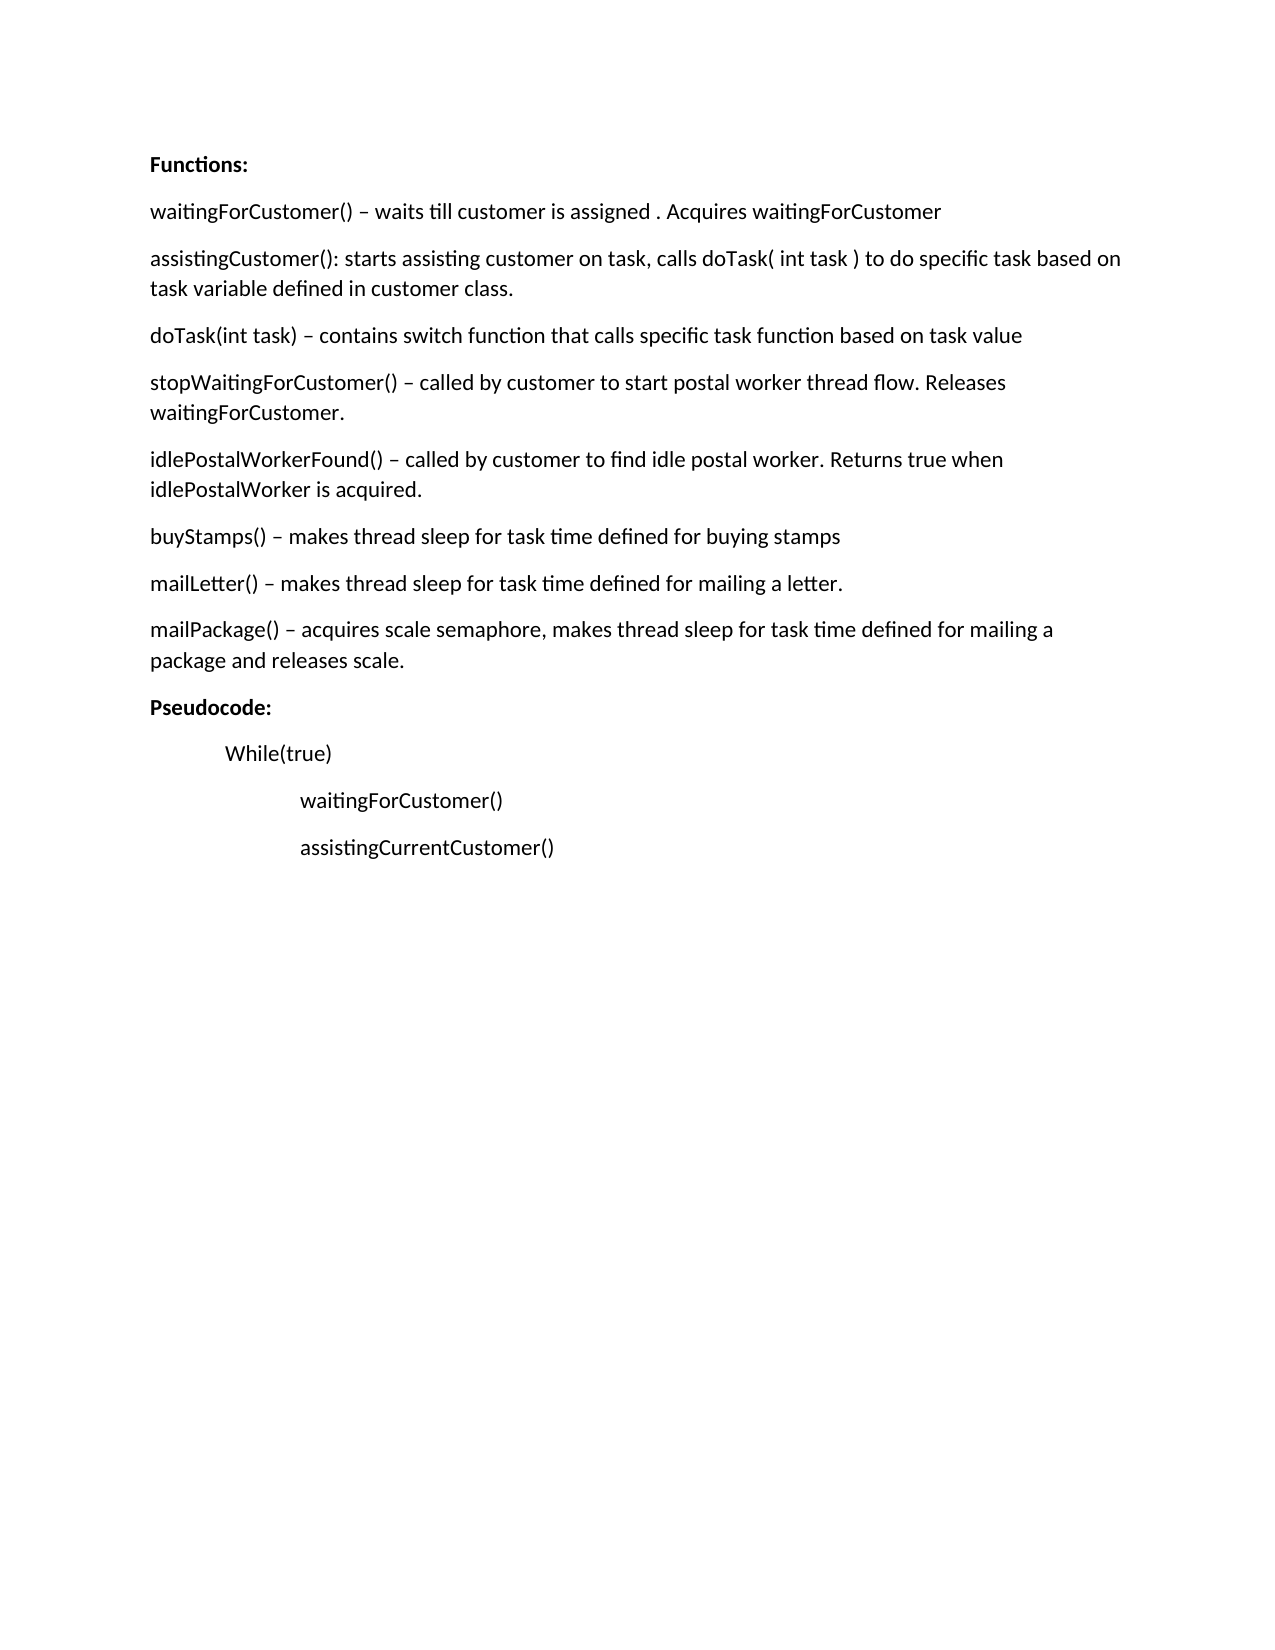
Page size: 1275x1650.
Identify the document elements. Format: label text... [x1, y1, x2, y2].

text Functions: [150, 150, 1125, 178]
text mailLetter() – makes thread sleep for task time defined for mailing a letter. [150, 569, 1125, 597]
text doTask(int task) – contains switch function that calls specific task function based on task value [150, 321, 1125, 349]
text assistingCustomer(): starts assisting customer on task, calls doTask( int task ) to do specific task based on task variable defined in customer class. [150, 244, 1125, 302]
text stopWaitingForCustomer() – called by customer to start postal worker thread flow. Releases waitingForCustomer. [150, 368, 1125, 426]
text Pseudocode: [150, 693, 1125, 721]
text assistingCurrentCustomer() [150, 833, 1125, 861]
text buyStamps() – makes thread sleep for task time defined for buying stamps [150, 522, 1125, 550]
text mailPackage() – acquires scale semaphore, makes thread sleep for task time defined for mailing a package and releases scale. [150, 616, 1125, 674]
text waitingForCustomer() [150, 786, 1125, 814]
text idlePostalWorkerFound() – called by customer to find idle postal worker. Returns true when idlePostalWorker is acquired. [150, 445, 1125, 503]
text waitingForCustomer() – waits till customer is assigned . Acquires waitingForCustomer [150, 197, 1125, 225]
text While(true) [150, 739, 1125, 768]
